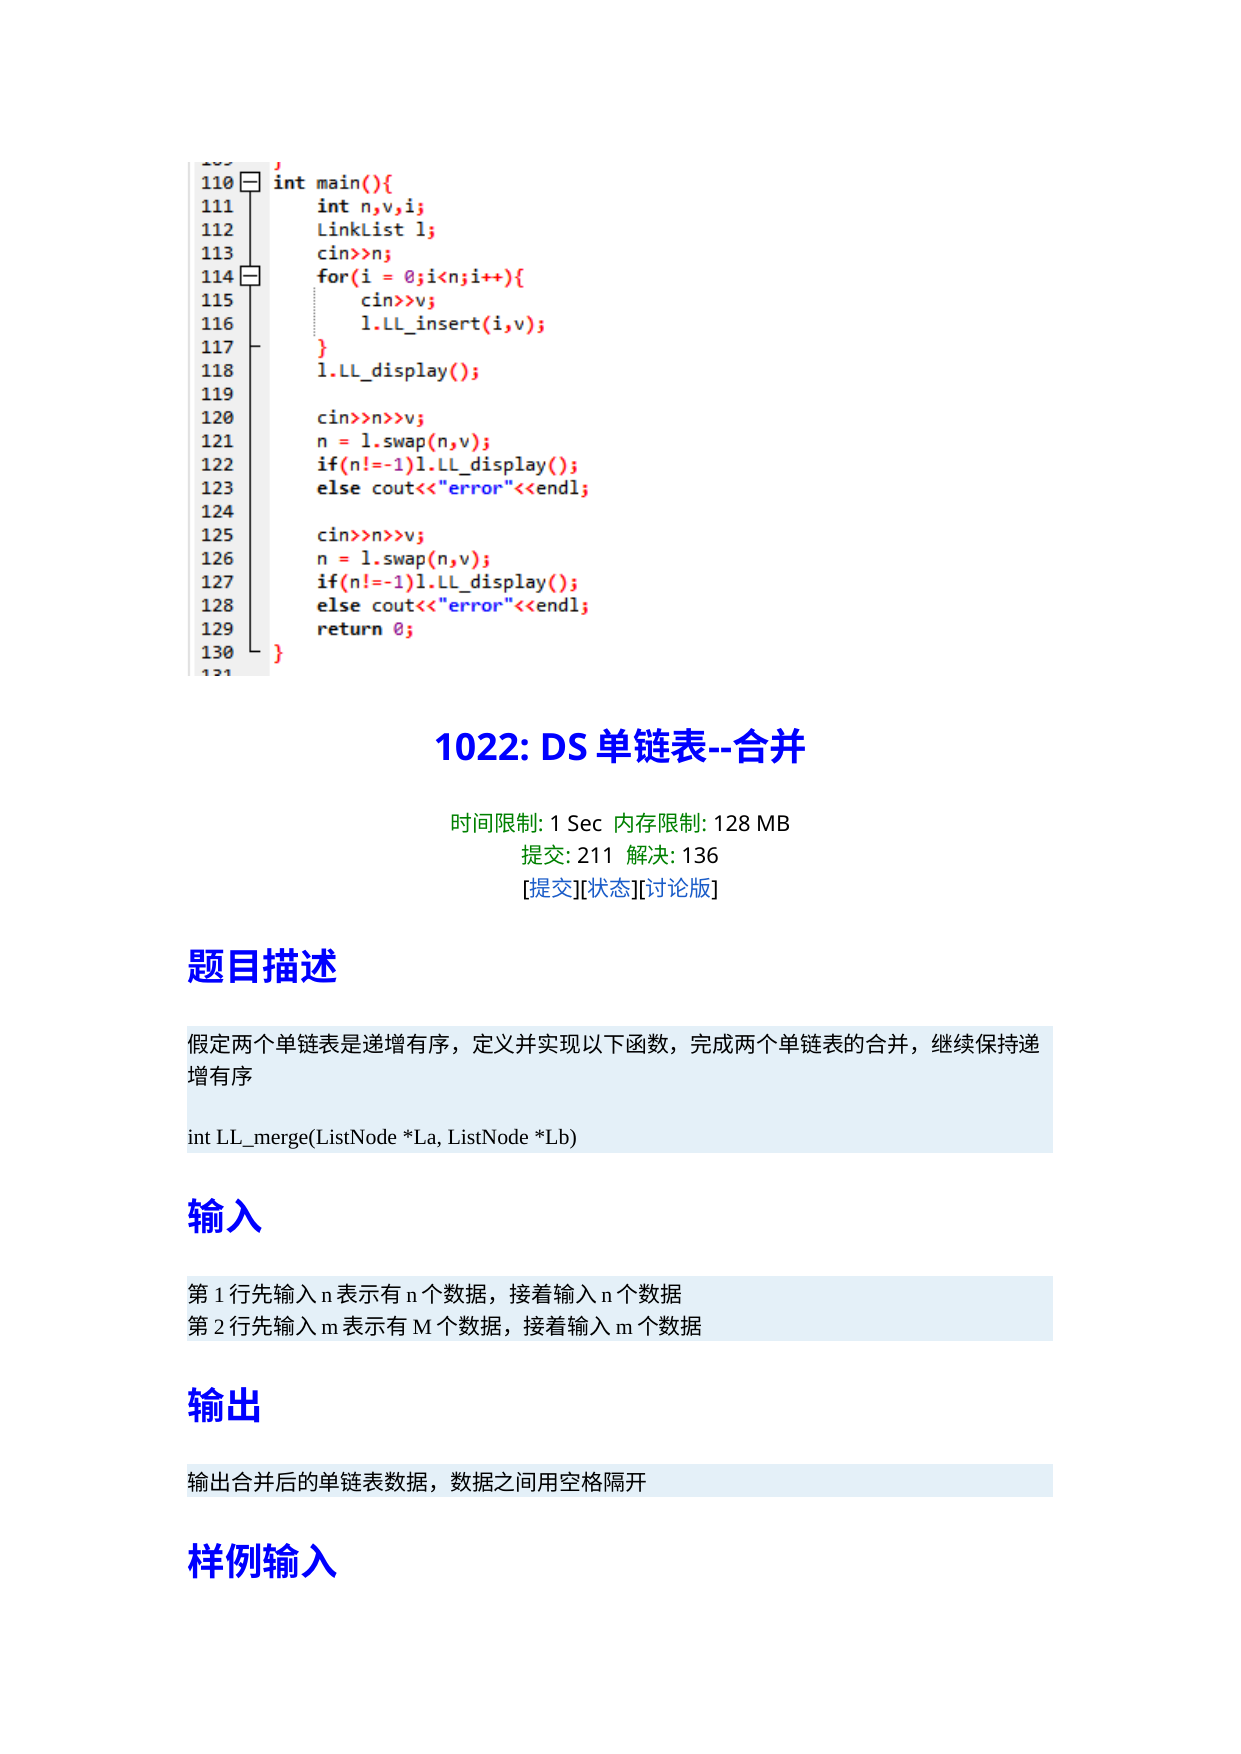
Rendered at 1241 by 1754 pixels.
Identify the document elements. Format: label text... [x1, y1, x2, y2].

text 第1行先输入n表示有n个数据，接着输入n个数据 [187, 1276, 1053, 1309]
subtitle 样例输入 [187, 1526, 1053, 1591]
subtitle 题目描述 [187, 932, 1053, 997]
subtitle 输入 [187, 1182, 1053, 1247]
text 输出合并后的单链表数据，数据之间用空格隔开 [187, 1464, 1053, 1497]
picture [187, 162, 627, 676]
subtitle 1022: DS单链表--合并 [187, 711, 1053, 776]
text int LL_merge(ListNode *La, ListNode *Lb) [187, 1120, 1053, 1153]
subtitle 输出 [187, 1370, 1053, 1435]
text 时间限制: 1 Sec 内存限制: 128 MB 提交: 211 解决: 136 [提交][状态][讨论版] [187, 805, 1053, 903]
text 第2行先输入m表示有M个数据，接着输入m个数据 [187, 1309, 1053, 1341]
text 假定两个单链表是递增有序，定义并实现以下函数，完成两个单链表的合并，继续保持递增有序 [187, 1026, 1053, 1091]
